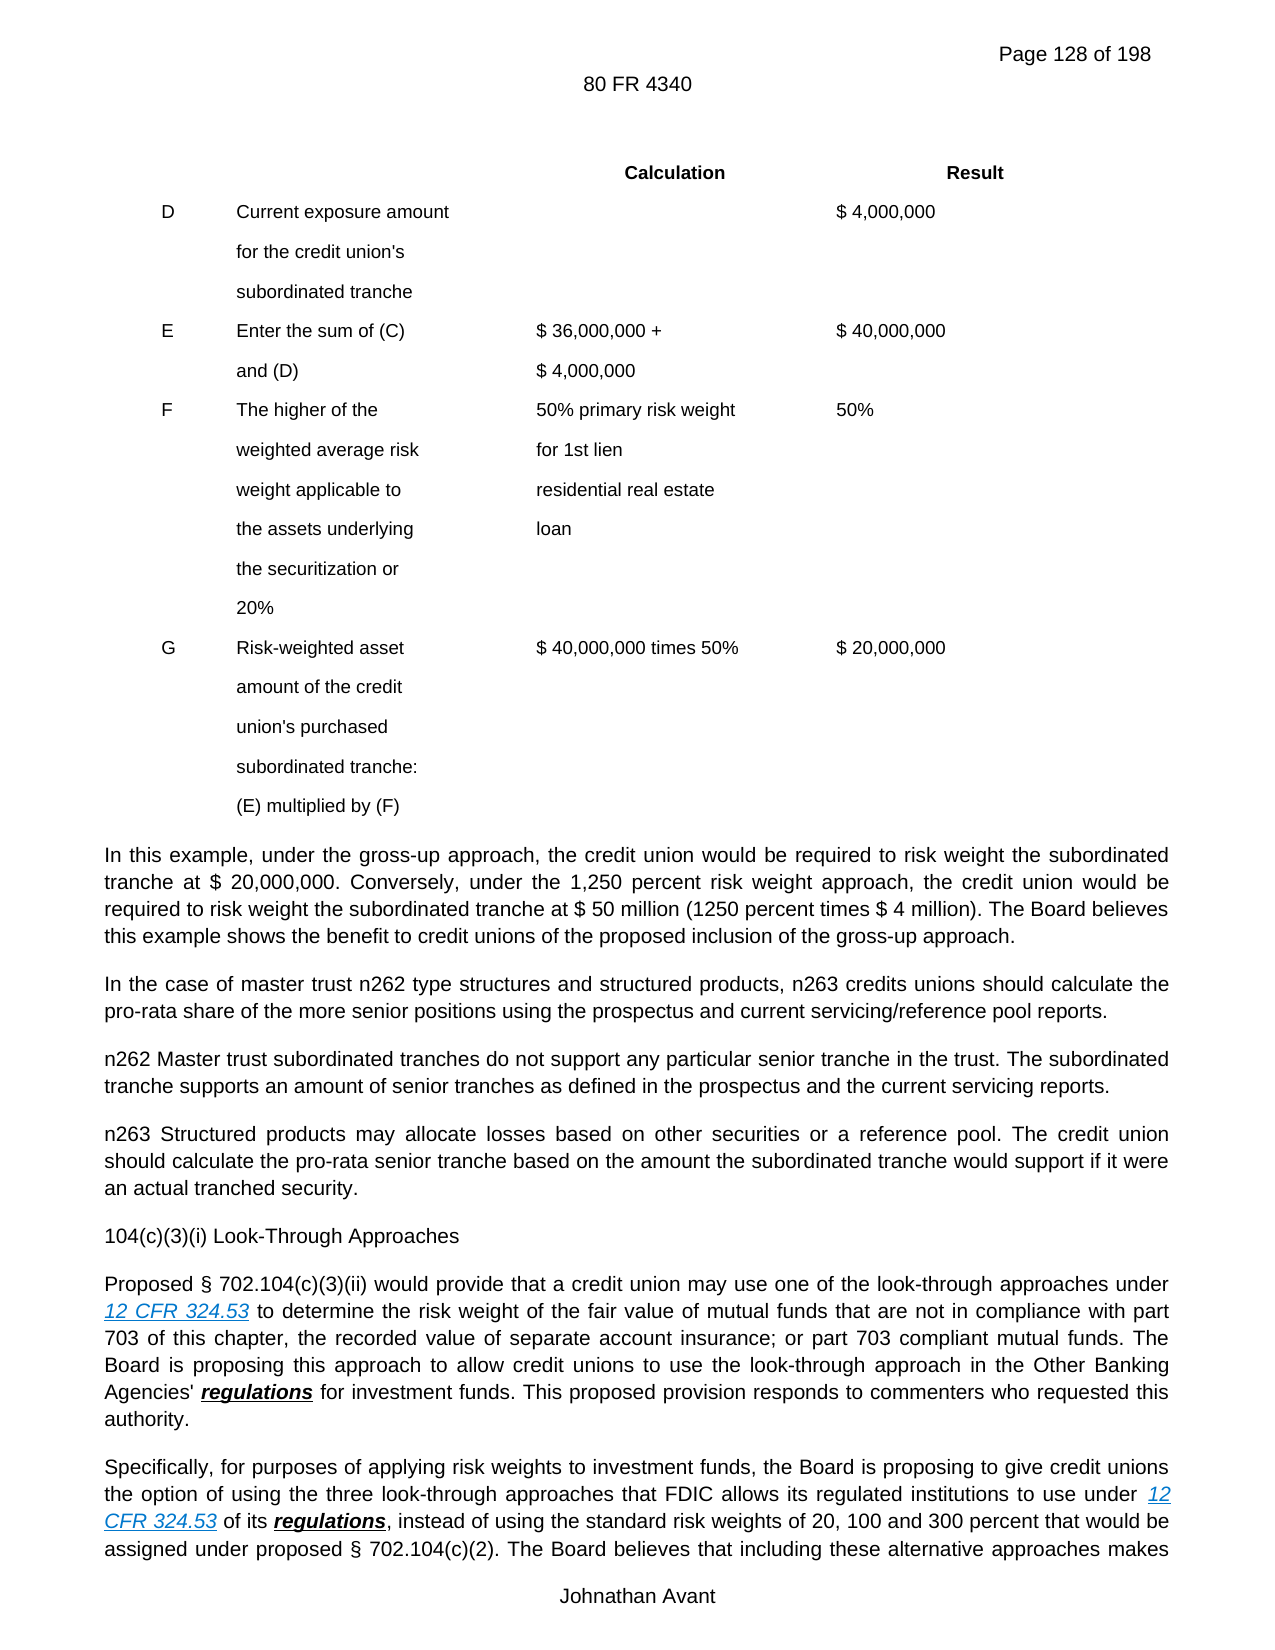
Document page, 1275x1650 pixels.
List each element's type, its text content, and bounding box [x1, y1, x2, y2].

text n262 Master trust subordinated tranches do not support any particular senior tranche in the trust. The subordinated tranche supports an amount of senior tranches as defined in the prospectus and the current servicing reports. [104, 1044, 1171, 1098]
text n263 Structured products may allocate losses based on other securities or a reference pool. The credit union should calculate the pro-rata senior tranche based on the amount the subordinated tranche would support if it were an actual tranched security. [104, 1119, 1171, 1200]
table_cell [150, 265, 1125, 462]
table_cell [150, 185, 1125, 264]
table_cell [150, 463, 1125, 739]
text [104, 1452, 1171, 1560]
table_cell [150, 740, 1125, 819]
text 104(c)(3)(i) Look-Through Approaches [104, 1221, 1171, 1248]
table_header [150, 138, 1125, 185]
text In the case of master trust n262 type structures and structured products, n263 credits unions should calculate the pro-rata share of the more senior positions using the prospectus and current servicing/reference pool reports. [104, 969, 1171, 1023]
text In this example, under the gross-up approach, the credit union would be required to risk weight the subordinated tranche at $ 20,000,000. Conversely, under the 1,250 percent risk weight approach, the credit union would be required to risk weight the subordinated tranche at $ 50 million (1250 percent times $ 4 million). The Board believes this example shows the benefit to credit unions of the proposed inclusion of the gross-up approach. [104, 839, 1171, 948]
text Proposed § 702.104(c)(3)(ii) would provide that a credit union may use one of the look-through approaches under 12 CFR 324.53 to determine the risk weight of the fair value of mutual funds that are not in compliance with part 703 of this chapter, the recorded value of separate account insurance; or part 703 compliant mutual funds. The Board is proposing this approach to allow credit unions to use the look-through approach in the Other Banking Agencies' regulations for investment funds. This proposed provision responds to commenters who requested this authority. [104, 1269, 1171, 1431]
